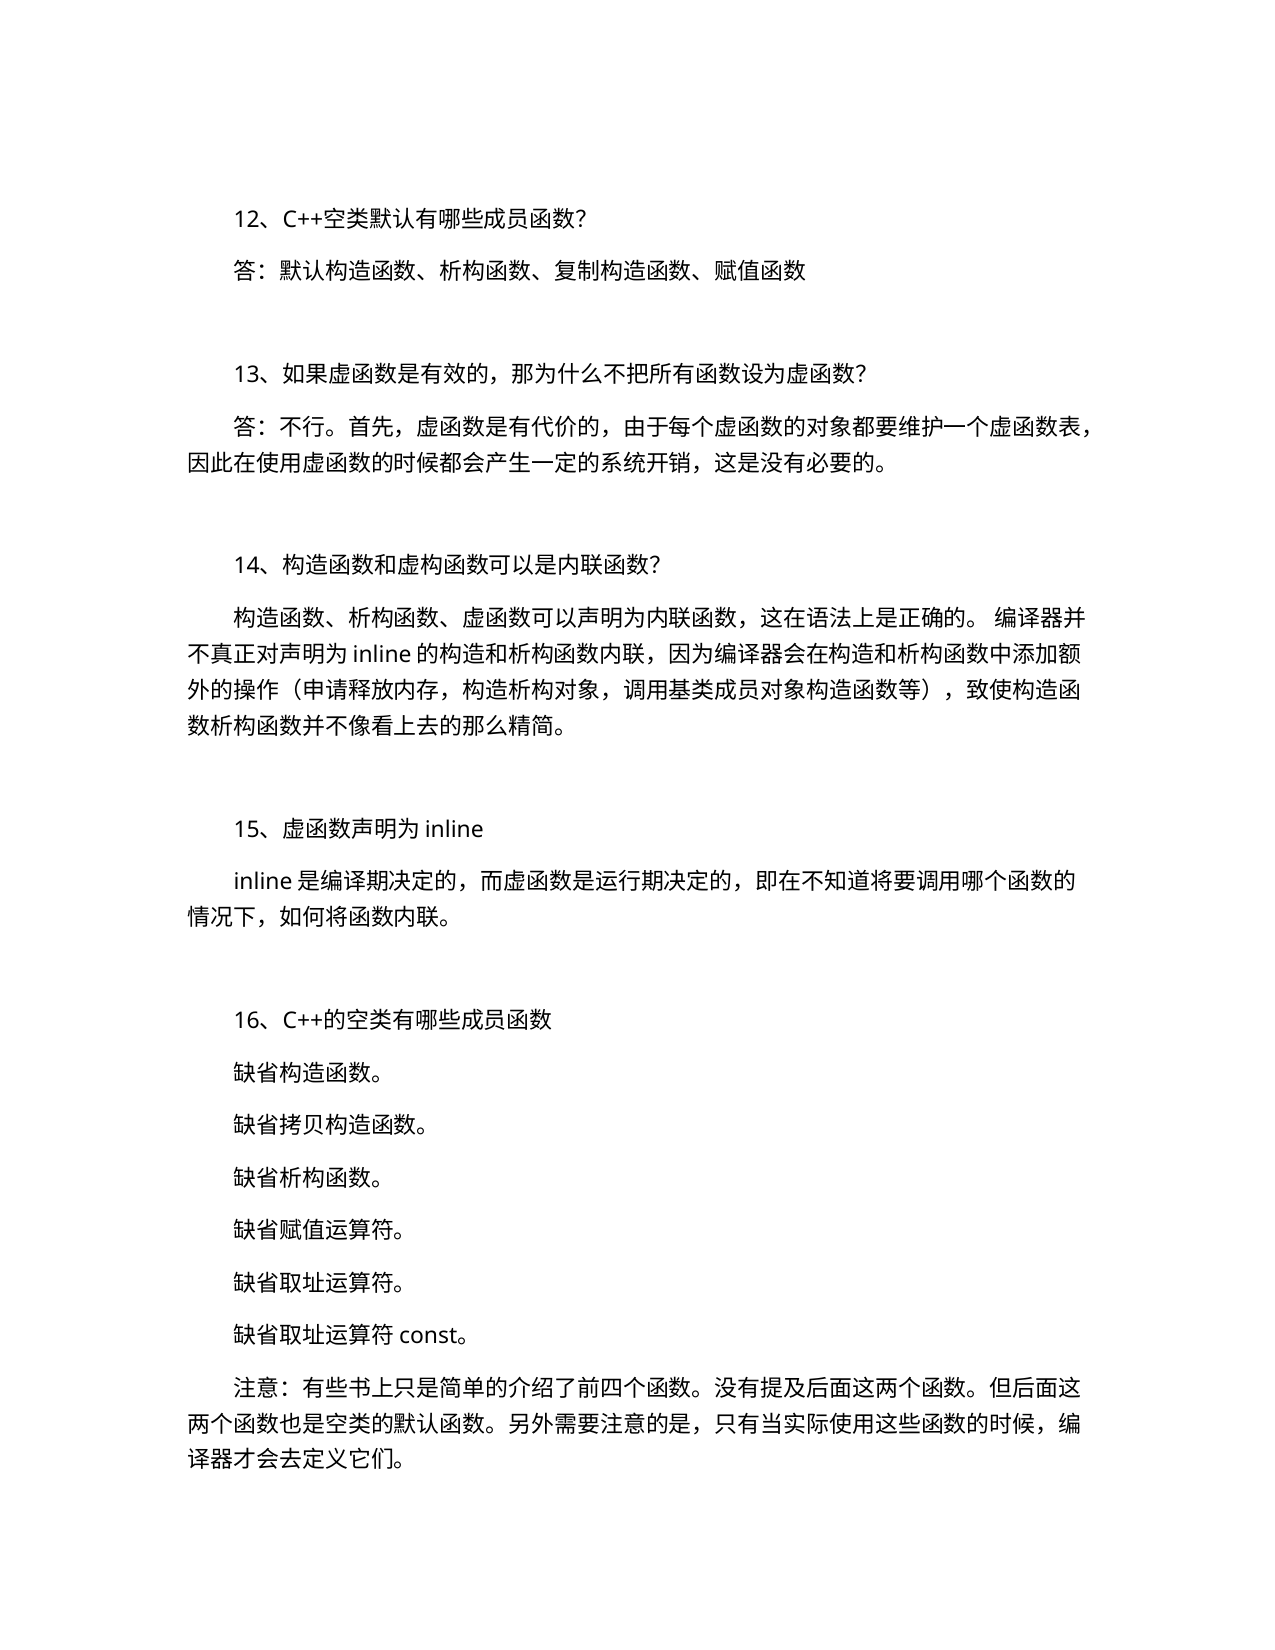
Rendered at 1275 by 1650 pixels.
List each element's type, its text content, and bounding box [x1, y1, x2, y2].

text 缺省取址运算符。 [187, 1264, 1087, 1298]
text 15、虚函数声明为inline [187, 810, 1087, 844]
text 构造函数、析构函数、虚函数可以声明为内联函数，这在语法上是正确的。 编译器并不真正对声明为inline的构造和析构函数内联，因为编译器会在构造和析构函数中添加额外的操作（申请释放内存，构造析构对象，调用基类成员对象构造函数等），致使构造函数析构函数并不像看上去的那么精简。 [187, 600, 1087, 741]
text 缺省构造函数。 [187, 1054, 1087, 1088]
text 16、C++的空类有哪些成员函数 [187, 1002, 1087, 1035]
text 12、C++空类默认有哪些成员函数？ [187, 200, 1087, 234]
text inline是编译期决定的，而虚函数是运行期决定的，即在不知道将要调用哪个函数的情况下，如何将函数内联。 [187, 863, 1087, 932]
text 缺省赋值运算符。 [187, 1212, 1087, 1245]
text 13、如果虚函数是有效的，那为什么不把所有函数设为虚函数？ [187, 356, 1087, 389]
text 答：不行。首先，虚函数是有代价的，由于每个虚函数的对象都要维护一个虚函数表，因此在使用虚函数的时候都会产生一定的系统开销，这是没有必要的。 [187, 408, 1087, 478]
text 缺省析构函数。 [187, 1159, 1087, 1193]
text 缺省取址运算符 const。 [187, 1317, 1087, 1350]
text 14、构造函数和虚构函数可以是内联函数？ [187, 547, 1087, 581]
text 缺省拷贝构造函数。 [187, 1107, 1087, 1140]
text 答：默认构造函数、析构函数、复制构造函数、赋值函数 [187, 253, 1087, 286]
text 注意：有些书上只是简单的介绍了前四个函数。没有提及后面这两个函数。但后面这两个函数也是空类的默认函数。另外需要注意的是，只有当实际使用这些函数的时候，编译器才会去定义它们。 [187, 1369, 1087, 1474]
